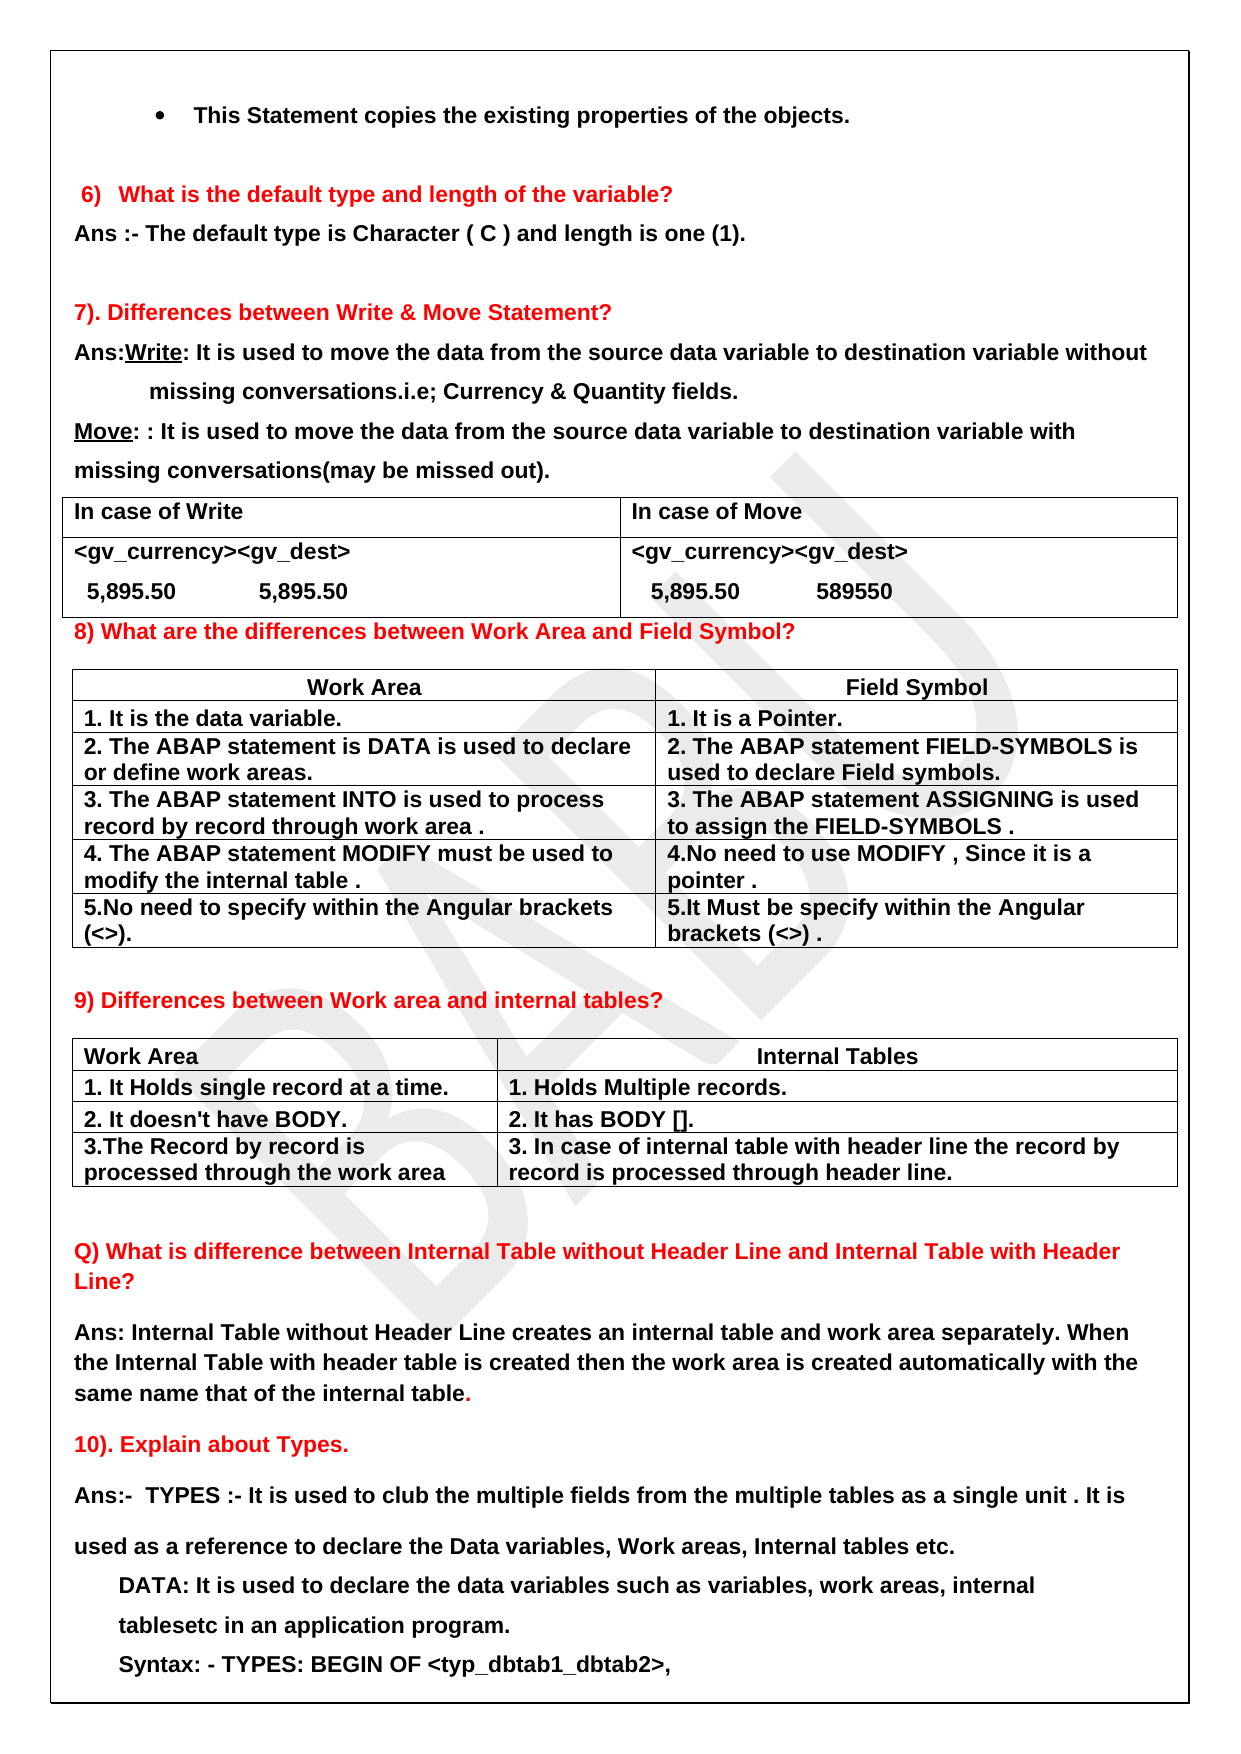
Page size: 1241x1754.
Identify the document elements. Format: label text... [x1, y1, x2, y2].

table_cell 1. It Holds single record at a time. [73, 1071, 497, 1101]
table_cell 5.It Must be specify within the Angular brackets (<>) . [656, 894, 1177, 947]
text 7). Differences between Write & Move Statement? [74, 299, 1165, 326]
table_cell 2. The ABAP statement FIELD-SYMBOLS is used to declare Field symbols. [656, 733, 1177, 785]
table_cell 4.No need to use MODIFY , Since it is a pointer . [656, 840, 1177, 893]
table_cell 5.No need to specify within the Angular brackets (<>). [73, 894, 655, 947]
table_cell 1. It is a Pointer. [656, 701, 1177, 732]
text 10). Explain about Types. [74, 1431, 1165, 1457]
text Ans :- The default type is Character ( C ) and length is one (1). [74, 220, 1165, 247]
table_cell 4. The ABAP statement MODIFY must be used to modify the internal table . [73, 840, 655, 893]
text 9) Differences between Work area and internal tables? [74, 987, 1165, 1013]
table_cell 2. It has BODY []. [498, 1102, 1177, 1132]
table_header Work Area [73, 670, 655, 700]
text tablesetc in an application program. [118, 1612, 1165, 1638]
table_cell 3. The ABAP statement ASSIGNING is used to assign the FIELD-SYMBOLS . [656, 786, 1177, 839]
text used as a reference to declare the Data variables, Work areas, Internal tables etc. [74, 1533, 1165, 1559]
table_cell 2. It doesn't have BODY. [73, 1102, 497, 1132]
table_cell <gv_currency><gv_dest> 5,895.50 5,895.50 [63, 538, 620, 617]
table_header Field Symbol [656, 670, 1177, 700]
table_cell 3. In case of internal table with header line the record by record is processed through header line. [498, 1133, 1177, 1186]
list This Statement copies the existing properties of the objects. [156, 102, 1165, 128]
text 8) What are the differences between Work Area and Field Symbol? [74, 618, 1165, 644]
text DATA: It is used to declare the data variables such as variables, work areas, internal [118, 1572, 1165, 1598]
table_cell 1. It is the data variable. [73, 701, 655, 732]
text Ans:- TYPES :- It is used to club the multiple fields from the multiple tables as a single unit . It is [74, 1482, 1165, 1508]
text Move: : It is used to move the data from the source data variable to destination variable with missing conversations(may be missed out). [74, 418, 1165, 483]
table_header Work Area [73, 1039, 497, 1069]
text Ans: Internal Table without Header Line creates an internal table and work area separately. When the Internal Table with header table is created then the work area is created automatically with the same name that of the internal table. [74, 1319, 1165, 1406]
table_cell 3.The Record by record is processed through the work area [73, 1133, 497, 1186]
text Syntax: - TYPES: BEGIN OF <typ_dbtab1_dbtab2>, [118, 1651, 1165, 1677]
table_cell 2. The ABAP statement is DATA is used to declare or define work areas. [73, 733, 655, 785]
table_cell <gv_currency><gv_dest> 5,895.50 589550 [621, 538, 1177, 617]
table_header Internal Tables [498, 1039, 1177, 1069]
text Ans:Write: It is used to move the data from the source data variable to destination variable without missing conversations.i.e; Currency & Quantity fields. [74, 339, 1165, 404]
table_cell 1. Holds Multiple records. [498, 1071, 1177, 1101]
text Q) What is difference between Internal Table without Header Line and Internal Table with Header Line? [74, 1238, 1165, 1294]
table_cell 3. The ABAP statement INTO is used to process record by record through work area . [73, 786, 655, 839]
table_header In case of Move [621, 498, 1177, 537]
table_header In case of Write [63, 498, 620, 537]
list What is the default type and length of the variable? [81, 181, 1165, 207]
